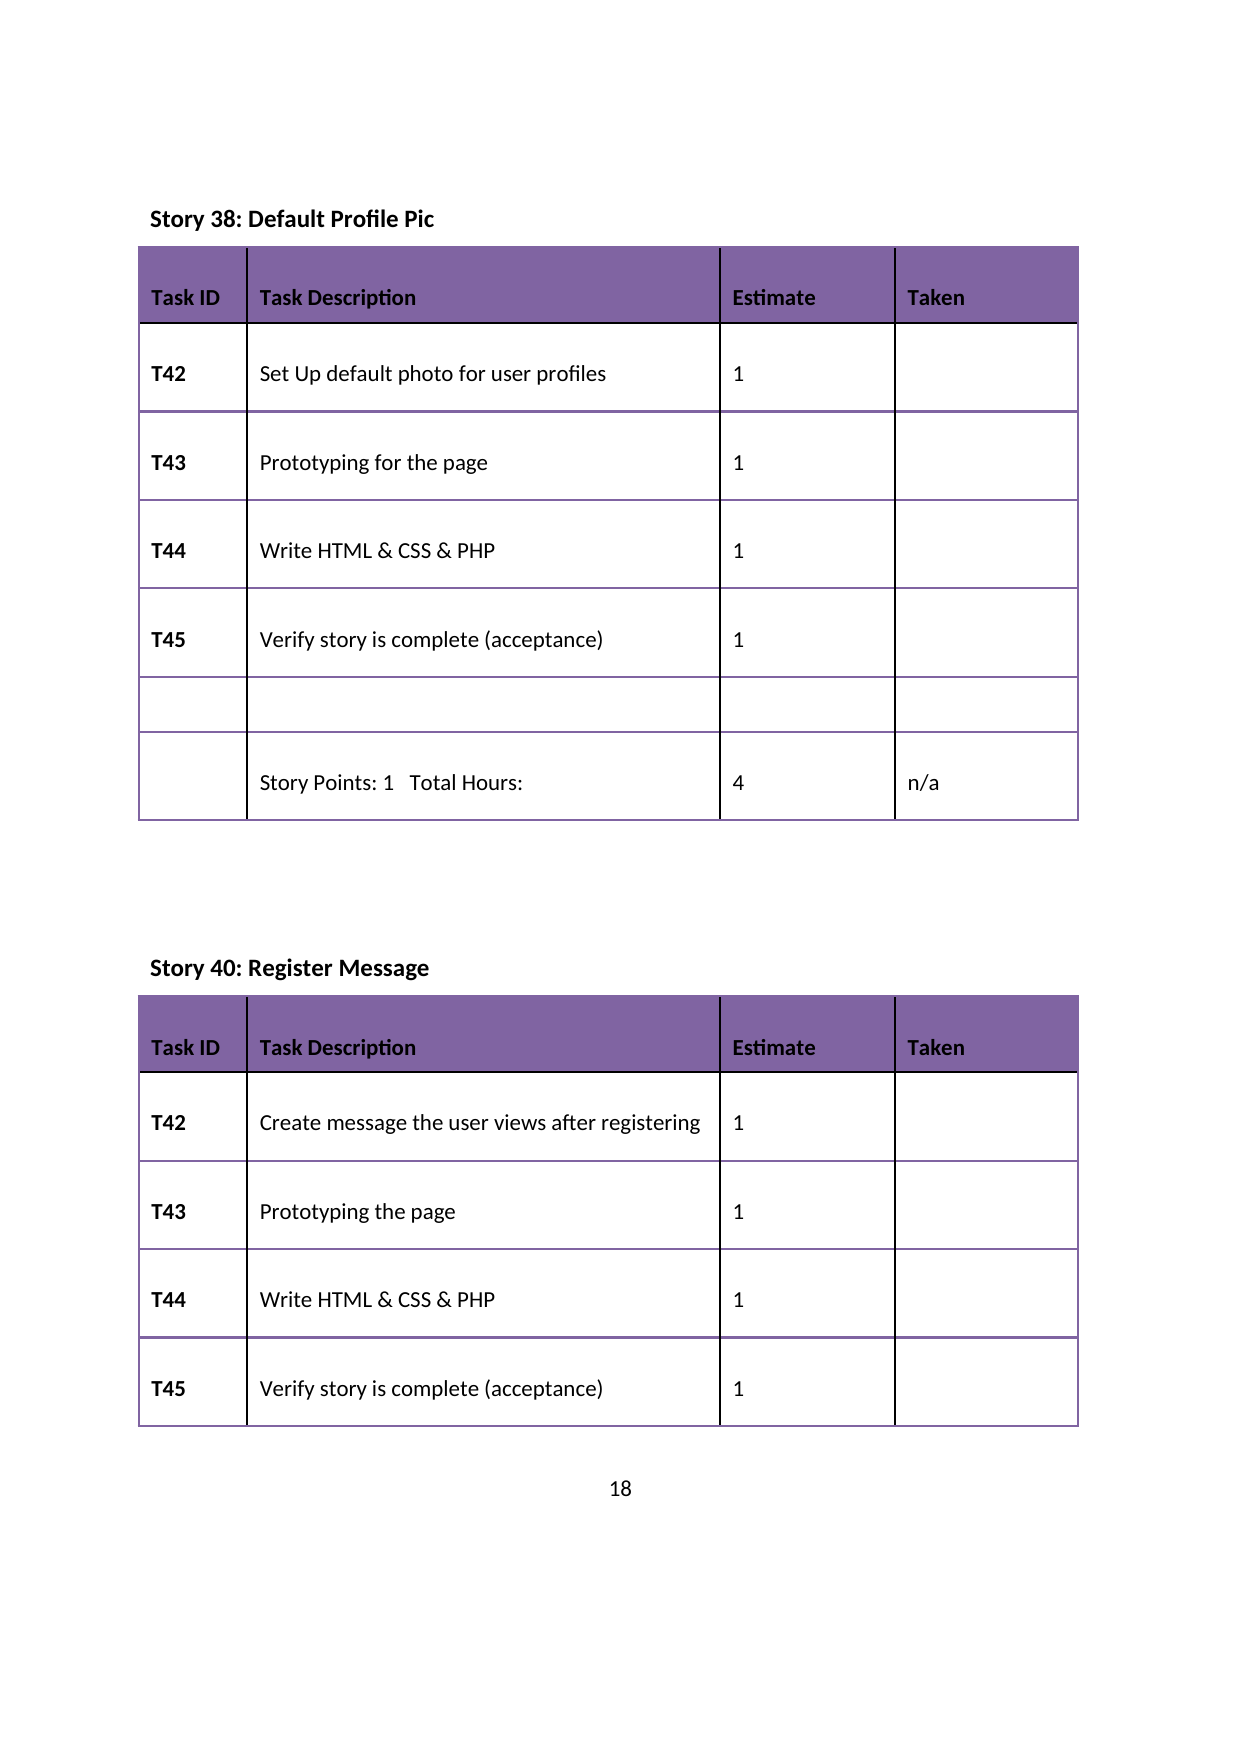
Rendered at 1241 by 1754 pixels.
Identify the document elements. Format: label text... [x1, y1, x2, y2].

table_cell [896, 1162, 1077, 1248]
table_cell Verify story is complete (acceptance) [248, 1339, 719, 1425]
table_cell T42 [140, 1073, 246, 1159]
table_cell 1 [721, 324, 894, 410]
table_cell 1 [721, 413, 894, 499]
table_cell Verify story is complete (acceptance) [248, 589, 719, 676]
table_cell [140, 678, 246, 731]
table_cell 4 [721, 733, 894, 819]
table_cell Create message the user views after registering [248, 1073, 719, 1159]
table_cell T43 [140, 1162, 246, 1248]
table_cell T44 [140, 501, 246, 587]
table_cell T45 [140, 1339, 246, 1425]
subtitle Story 38: Default Profile Pic [150, 203, 1090, 233]
table_cell T45 [140, 589, 246, 676]
table_header Estimate [721, 997, 894, 1071]
table_cell [896, 413, 1077, 499]
table_cell Set Up default photo for user profiles [248, 324, 719, 410]
table_cell 1 [721, 1162, 894, 1248]
table_cell T43 [140, 413, 246, 499]
table_cell [140, 733, 246, 819]
table_cell T42 [140, 324, 246, 410]
table_cell [896, 1250, 1077, 1336]
table_cell Prototyping for the page [248, 413, 719, 499]
table_cell [896, 589, 1077, 676]
table_header Task ID [140, 997, 246, 1071]
table_cell [896, 1073, 1077, 1159]
table_cell 1 [721, 501, 894, 587]
table_cell 1 [721, 1339, 894, 1425]
table_cell T44 [140, 1250, 246, 1336]
table_header Task Description [248, 248, 719, 322]
table_cell n/a [896, 733, 1077, 819]
table_cell Story Points: 1 Total Hours: [248, 733, 719, 819]
table_cell 1 [721, 1250, 894, 1336]
table_header Taken [896, 997, 1077, 1071]
table_cell [896, 501, 1077, 587]
table_cell Prototyping the page [248, 1162, 719, 1248]
table_cell Write HTML & CSS & PHP [248, 501, 719, 587]
table_header Estimate [721, 248, 894, 322]
subtitle Story 40: Register Message [150, 952, 1090, 983]
table_cell [721, 678, 894, 731]
table_cell Write HTML & CSS & PHP [248, 1250, 719, 1336]
table_cell [896, 324, 1077, 410]
table_cell [248, 678, 719, 731]
table_cell [896, 1339, 1077, 1425]
table_header Taken [896, 248, 1077, 322]
table_header Task Description [248, 997, 719, 1071]
table_cell 1 [721, 1073, 894, 1159]
table_cell 1 [721, 589, 894, 676]
table_header Task ID [140, 248, 246, 322]
table_cell [896, 678, 1077, 731]
